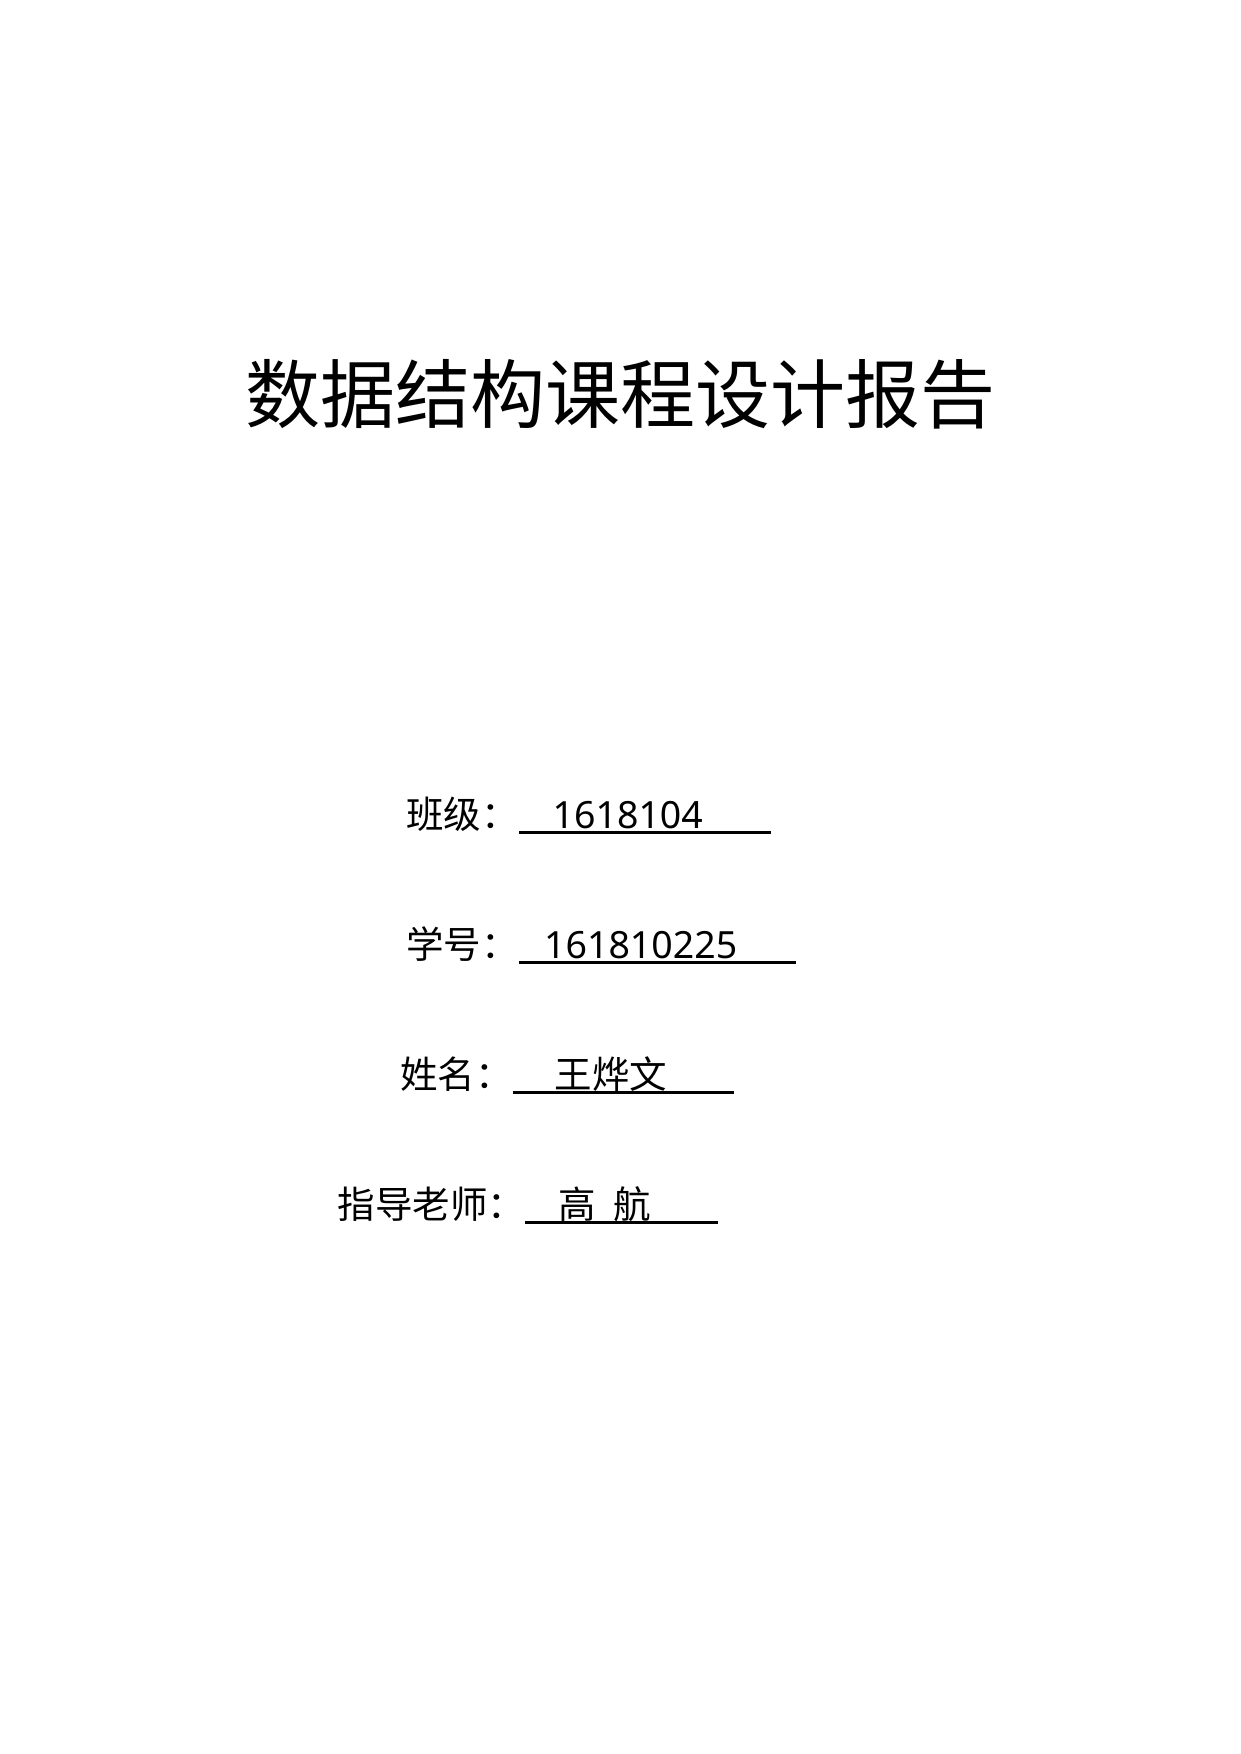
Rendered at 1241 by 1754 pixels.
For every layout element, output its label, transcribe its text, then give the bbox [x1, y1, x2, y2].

text 数据结构课程设计报告 [187, 324, 1053, 454]
text 指导老师： 高 航 [187, 1169, 1053, 1234]
text 姓名： 王烨文 [362, 1039, 1053, 1104]
text 学号： 161810225 [406, 909, 1053, 974]
text 班级： 1618104 [362, 779, 1053, 844]
